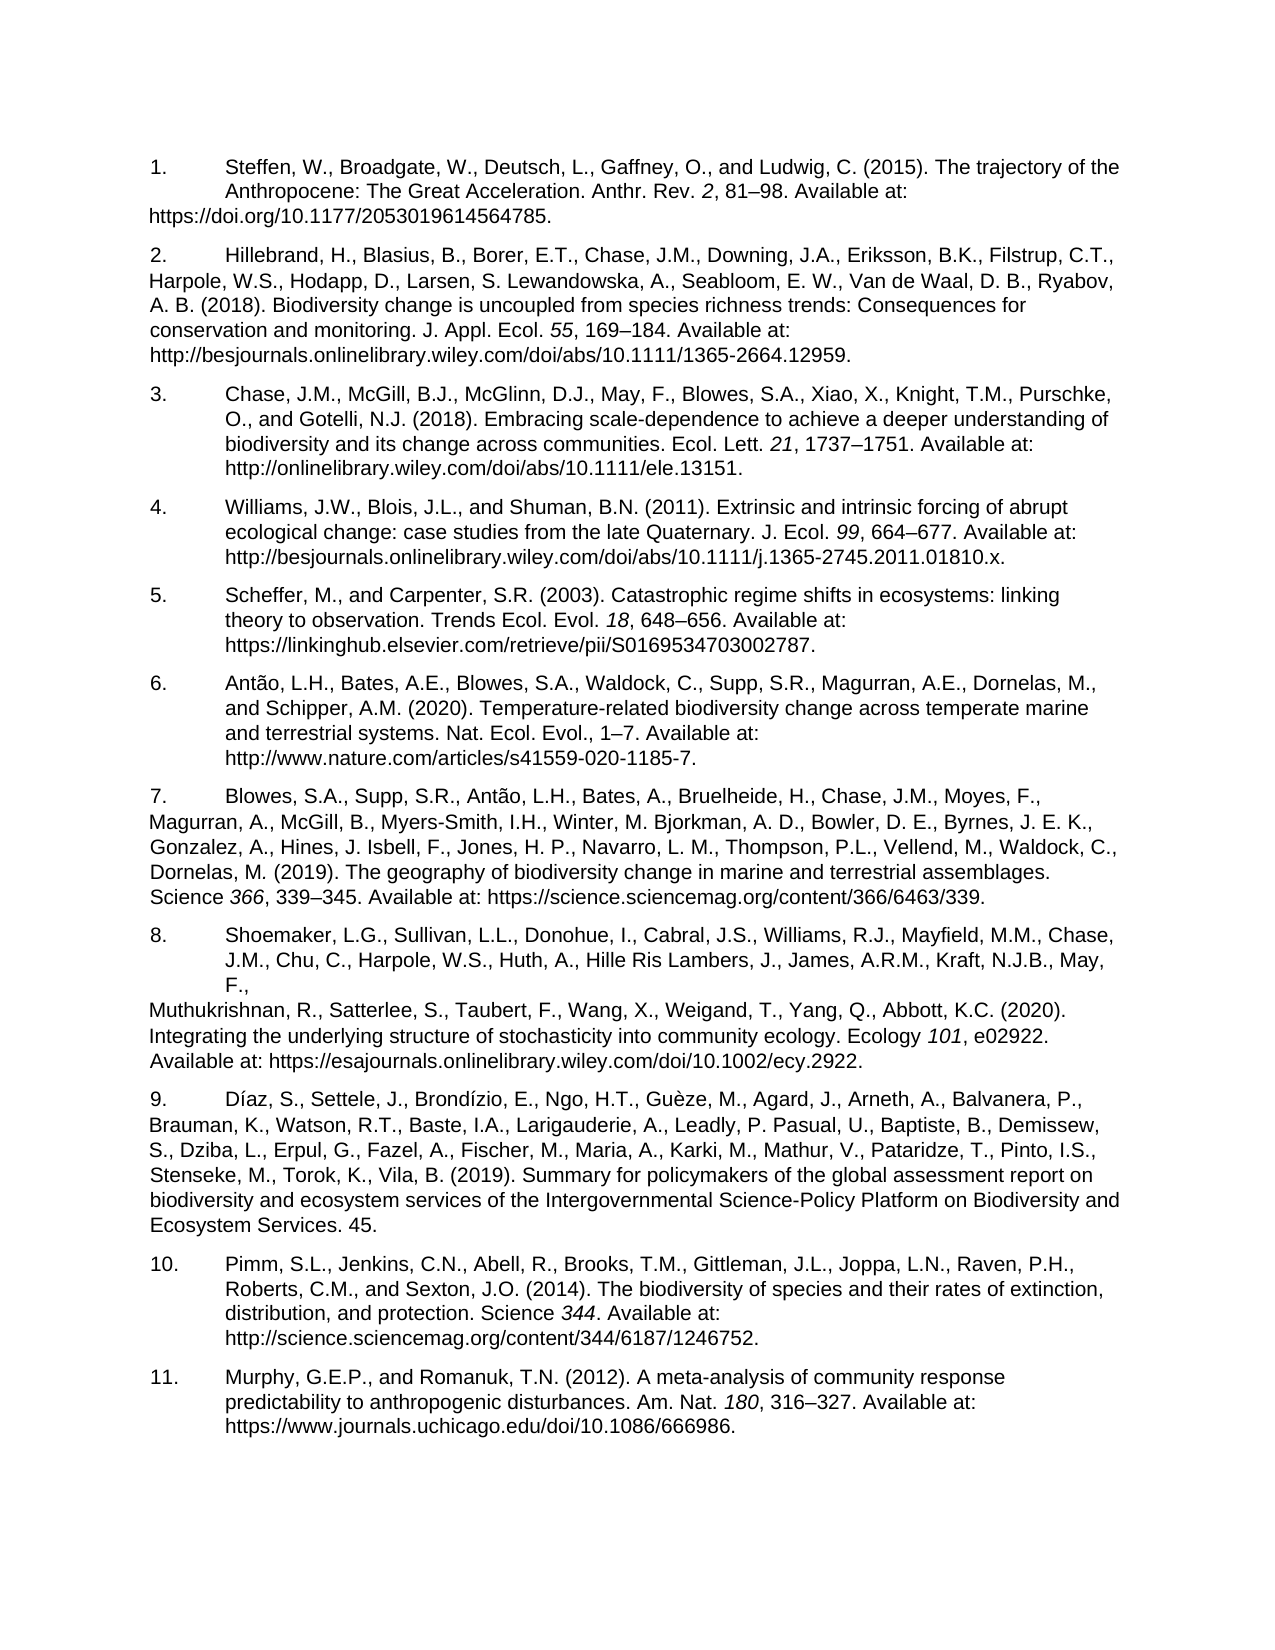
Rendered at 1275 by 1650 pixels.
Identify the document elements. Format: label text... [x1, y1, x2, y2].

list Murphy, G.E.P., and Romanuk, T.N. (2012). A meta-analysis of community response predictability to anthropogenic disturbances. Am. Nat. 180, 316–327. Available at: https://www.journals.uchicago.edu/doi/10.1086/666986. [150, 1364, 1124, 1438]
list Shoemaker, L.G., Sullivan, L.L., Donohue, I., Cabral, J.S., Williams, R.J., Mayfield, M.M., Chase, J.M., Chu, C., Harpole, W.S., Huth, A., Hille Ris Lambers, J., James, A.R.M., Kraft, N.J.B., May, F., [150, 923, 1124, 997]
text Integrating the underlying structure of stochasticity into community ecology. Ecology 101, e02922. Available at: https://esajournals.onlinelibrary.wiley.com/doi/10.1002/ecy.2922. [148, 1023, 1124, 1072]
list Antão, L.H., Bates, A.E., Blowes, S.A., Waldock, C., Supp, S.R., Magurran, A.E., Dornelas, M., and Schipper, A.M. (2020). Temperature-related biodiversity change across temperate marine and terrestrial systems. Nat. Ecol. Evol., 1–7. Available at: http://www.nature.com/articles/s41559-020-1185-7. [150, 671, 1124, 770]
text Harpole, W.S., Hodapp, D., Larsen, S. Lewandowska, A., Seabloom, E. W., Van de Waal, D. B., Ryabov, A. B. (2018). Biodiversity change is uncoupled from species richness trends: Consequences for conservation and monitoring. J. Appl. Ecol. 55, 169–184. Available at: http://besjournals.onlinelibrary.wiley.com/doi/abs/10.1111/1365-2664.12959. [148, 268, 1124, 367]
list Pimm, S.L., Jenkins, C.N., Abell, R., Brooks, T.M., Gittleman, J.L., Joppa, L.N., Raven, P.H., Roberts, C.M., and Sexton, J.O. (2014). The biodiversity of species and their rates of extinction, distribution, and protection. Science 344. Available at: http://science.sciencemag.org/content/344/6187/1246752. [150, 1251, 1124, 1350]
list Steffen, W., Broadgate, W., Deutsch, L., Gaffney, O., and Ludwig, C. (2015). The trajectory of the Anthropocene: The Great Acceleration. Anthr. Rev. 2, 81–98. Available at: [150, 154, 1124, 203]
list Blowes, S.A., Supp, S.R., Antão, L.H., Bates, A., Bruelheide, H., Chase, J.M., Moyes, F., [150, 784, 1124, 808]
list Chase, J.M., McGill, B.J., McGlinn, D.J., May, F., Blowes, S.A., Xiao, X., Knight, T.M., Purschke, O., and Gotelli, N.J. (2018). Embracing scale-dependence to achieve a deeper understanding of biodiversity and its change across communities. Ecol. Lett. 21, 1737–1751. Available at: http://onlinelibrary.wiley.com/doi/abs/10.1111/ele.13151. [150, 382, 1124, 480]
list Díaz, S., Settele, J., Brondízio, E., Ngo, H.T., Guèze, M., Agard, J., Arneth, A., Balvanera, P., [150, 1087, 1124, 1111]
list Hillebrand, H., Blasius, B., Borer, E.T., Chase, J.M., Downing, J.A., Eriksson, B.K., Filstrup, C.T., [150, 243, 1124, 267]
text S., Dziba, L., Erpul, G., Fazel, A., Fischer, M., Maria, A., Karki, M., Mathur, V., Pataridze, T., Pinto, I.S., Stenseke, M., Torok, K., Vila, B. (2019). Summary for policymakers of the global assessment report on biodiversity and ecosystem services of the Intergovernmental Science-Policy Platform on Biodiversity and Ecosystem Services. 45. [148, 1138, 1124, 1237]
text Brauman, K., Watson, R.T., Baste, I.A., Larigauderie, A., Leadly, P. Pasual, U., Baptiste, B., Demissew, [148, 1113, 1124, 1137]
text https://doi.org/10.1177/2053019614564785. [148, 204, 1124, 228]
text Magurran, A., McGill, B., Myers-Smith, I.H., Winter, M. Bjorkman, A. D., Bowler, D. E., Byrnes, J. E. K., Gonzalez, A., Hines, J. Isbell, F., Jones, H. P., Navarro, L. M., Thompson, P.L., Vellend, M., Waldock, C., Dornelas, M. (2019). The geography of biodiversity change in marine and terrestrial assemblages. Science 366, 339–345. Available at: https://science.sciencemag.org/content/366/6463/339. [148, 810, 1124, 909]
text Muthukrishnan, R., Satterlee, S., Taubert, F., Wang, X., Weigand, T., Yang, Q., Abbott, K.C. (2020). [148, 998, 1124, 1022]
list Scheffer, M., and Carpenter, S.R. (2003). Catastrophic regime shifts in ecosystems: linking theory to observation. Trends Ecol. Evol. 18, 648–656. Available at: https://linkinghub.elsevier.com/retrieve/pii/S0169534703002787. [150, 583, 1124, 657]
list Williams, J.W., Blois, J.L., and Shuman, B.N. (2011). Extrinsic and intrinsic forcing of abrupt ecological change: case studies from the late Quaternary. J. Ecol. 99, 664–677. Available at: http://besjournals.onlinelibrary.wiley.com/doi/abs/10.1111/j.1365-2745.2011.01810.x. [150, 495, 1124, 568]
